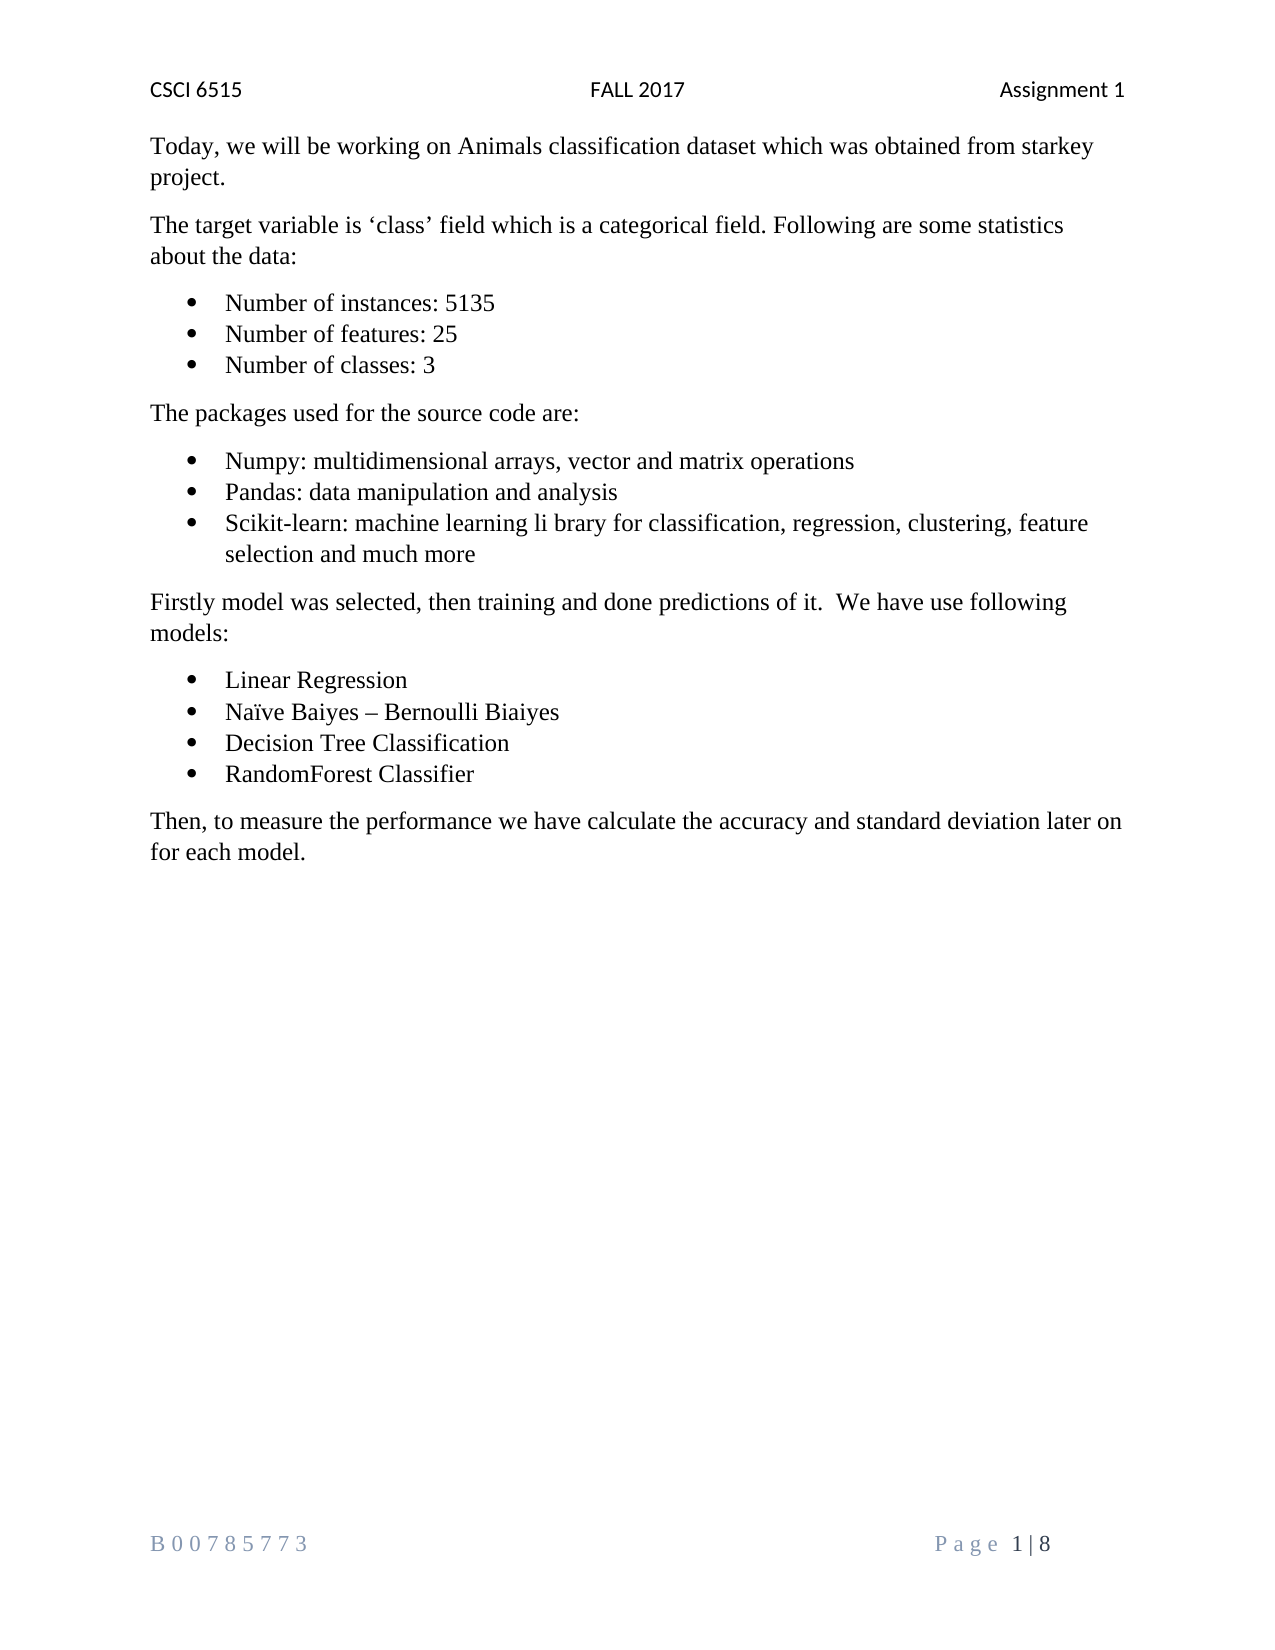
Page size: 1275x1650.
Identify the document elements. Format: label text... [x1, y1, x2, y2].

text Then, to measure the performance we have calculate the accuracy and standard deviation later on for each model. [150, 806, 1125, 866]
list Number of instances: 5135 [187, 288, 1125, 317]
list Naïve Baiyes – Bernoulli Biaiyes [187, 697, 1125, 725]
list Decision Tree Classification [187, 728, 1125, 756]
list Pandas: data manipulation and analysis [187, 477, 1125, 506]
text The target variable is ‘class’ field which is a categorical field. Following are some statistics about the data: [150, 210, 1125, 269]
list Scikit-learn: machine learning li brary for classification, regression, clustering, feature selection and much more [187, 508, 1125, 568]
list Numpy: multidimensional arrays, vector and matrix operations [187, 446, 1125, 475]
list Linear Regression [187, 666, 1125, 694]
list Number of classes: 3 [187, 351, 1125, 379]
text Today, we will be working on Animals classification dataset which was obtained from starkey project. [150, 131, 1125, 191]
text The packages used for the source code are: [150, 398, 1125, 427]
list RandomForest Classifier [187, 759, 1125, 787]
text Firstly model was selected, then training and done predictions of it. We have use following models: [150, 587, 1125, 647]
list Number of features: 25 [187, 319, 1125, 348]
